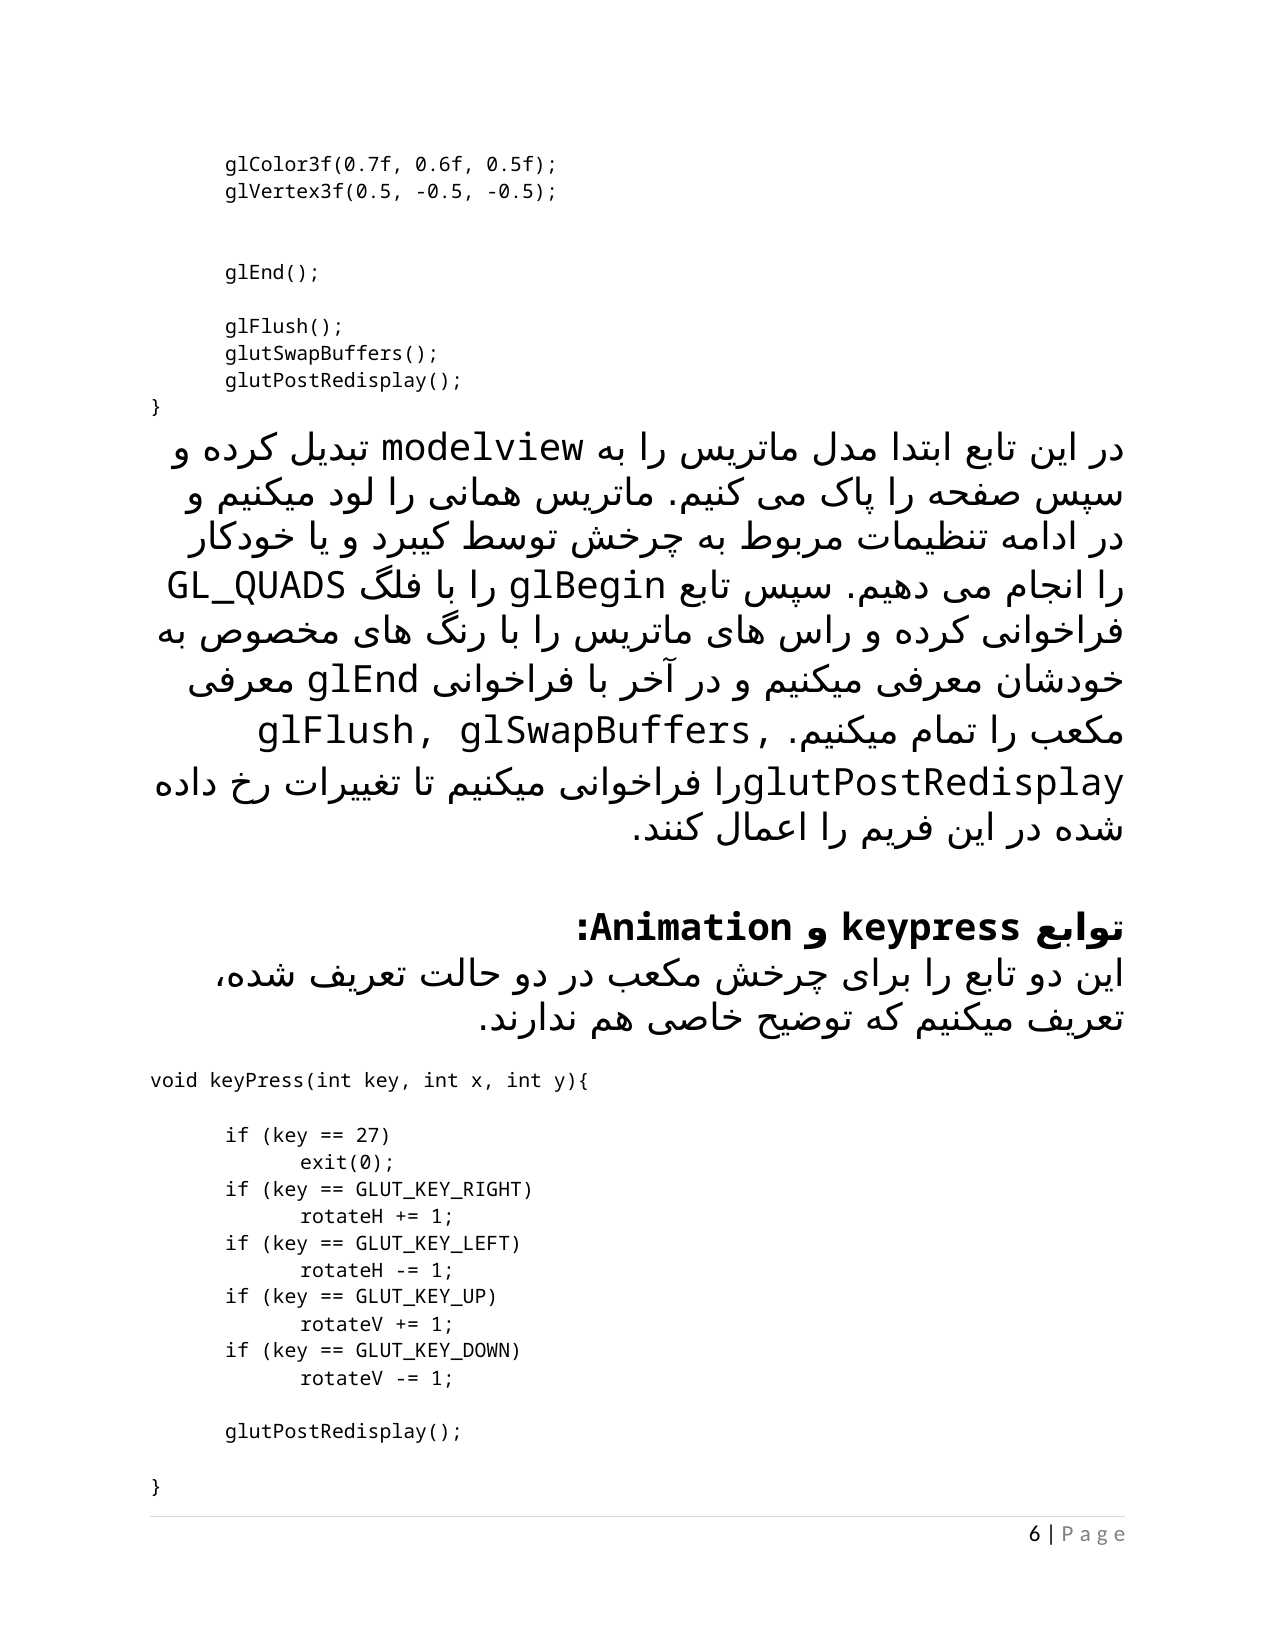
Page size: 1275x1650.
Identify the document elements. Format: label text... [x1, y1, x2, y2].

text void keyPress(int key, int x, int y){ [150, 1066, 1125, 1093]
text if (key == 27) [150, 1121, 1125, 1148]
text rotateH += 1; [150, 1202, 1125, 1229]
text glutSwapBuffers(); [150, 339, 1125, 366]
text rotateV -= 1; [150, 1364, 1125, 1391]
text rotateH -= 1; [150, 1256, 1125, 1283]
text glVertex3f(0.5, -0.5, -0.5); [150, 177, 1125, 204]
text glEnd(); [150, 258, 1125, 285]
text if (key == GLUT_KEY_LEFT) [150, 1229, 1125, 1256]
text در این تابع ابتدا مدل ماتریس را به modelview تبدیل کرده و سپس صفحه را پاک می کنیم. ماتریس همانی را لود میکنیم و در ادامه تنظیمات مربوط به چرخش توسط کیبرد و یا خودکار را انجام می دهیم. سپس تابع glBegin را با فلگ GL_QUADS فراخوانی کرده و راس های ماتریس را با رنگ های مخصوص به خودشان معرفی میکنیم و در آخر با فراخوانی glEnd معرفی مکعب را تمام میکنیم. glFlush, glSwapBuffers, glutPostRedisplayرا فراخوانی میکنیم تا تغییرات رخ داده شده در این فریم را اعمال کنند. [150, 420, 1125, 849]
text glColor3f(0.7f, 0.6f, 0.5f); [150, 150, 1125, 177]
text توابع keypress و Animation: [150, 901, 1125, 952]
text rotateV += 1; [150, 1310, 1125, 1337]
text این دو تابع را برای چرخش مکعب در دو حالت تعریف شده، تعریف میکنیم که توضیح خاصی هم ندارند. [150, 952, 1125, 1039]
text } [150, 1473, 1125, 1500]
text } [150, 393, 1125, 420]
text exit(0); [150, 1148, 1125, 1175]
text glutPostRedisplay(); [150, 366, 1125, 393]
text if (key == GLUT_KEY_DOWN) [150, 1337, 1125, 1364]
text if (key == GLUT_KEY_UP) [150, 1283, 1125, 1310]
text glutPostRedisplay(); [150, 1418, 1125, 1445]
text glFlush(); [150, 312, 1125, 339]
text if (key == GLUT_KEY_RIGHT) [150, 1175, 1125, 1202]
